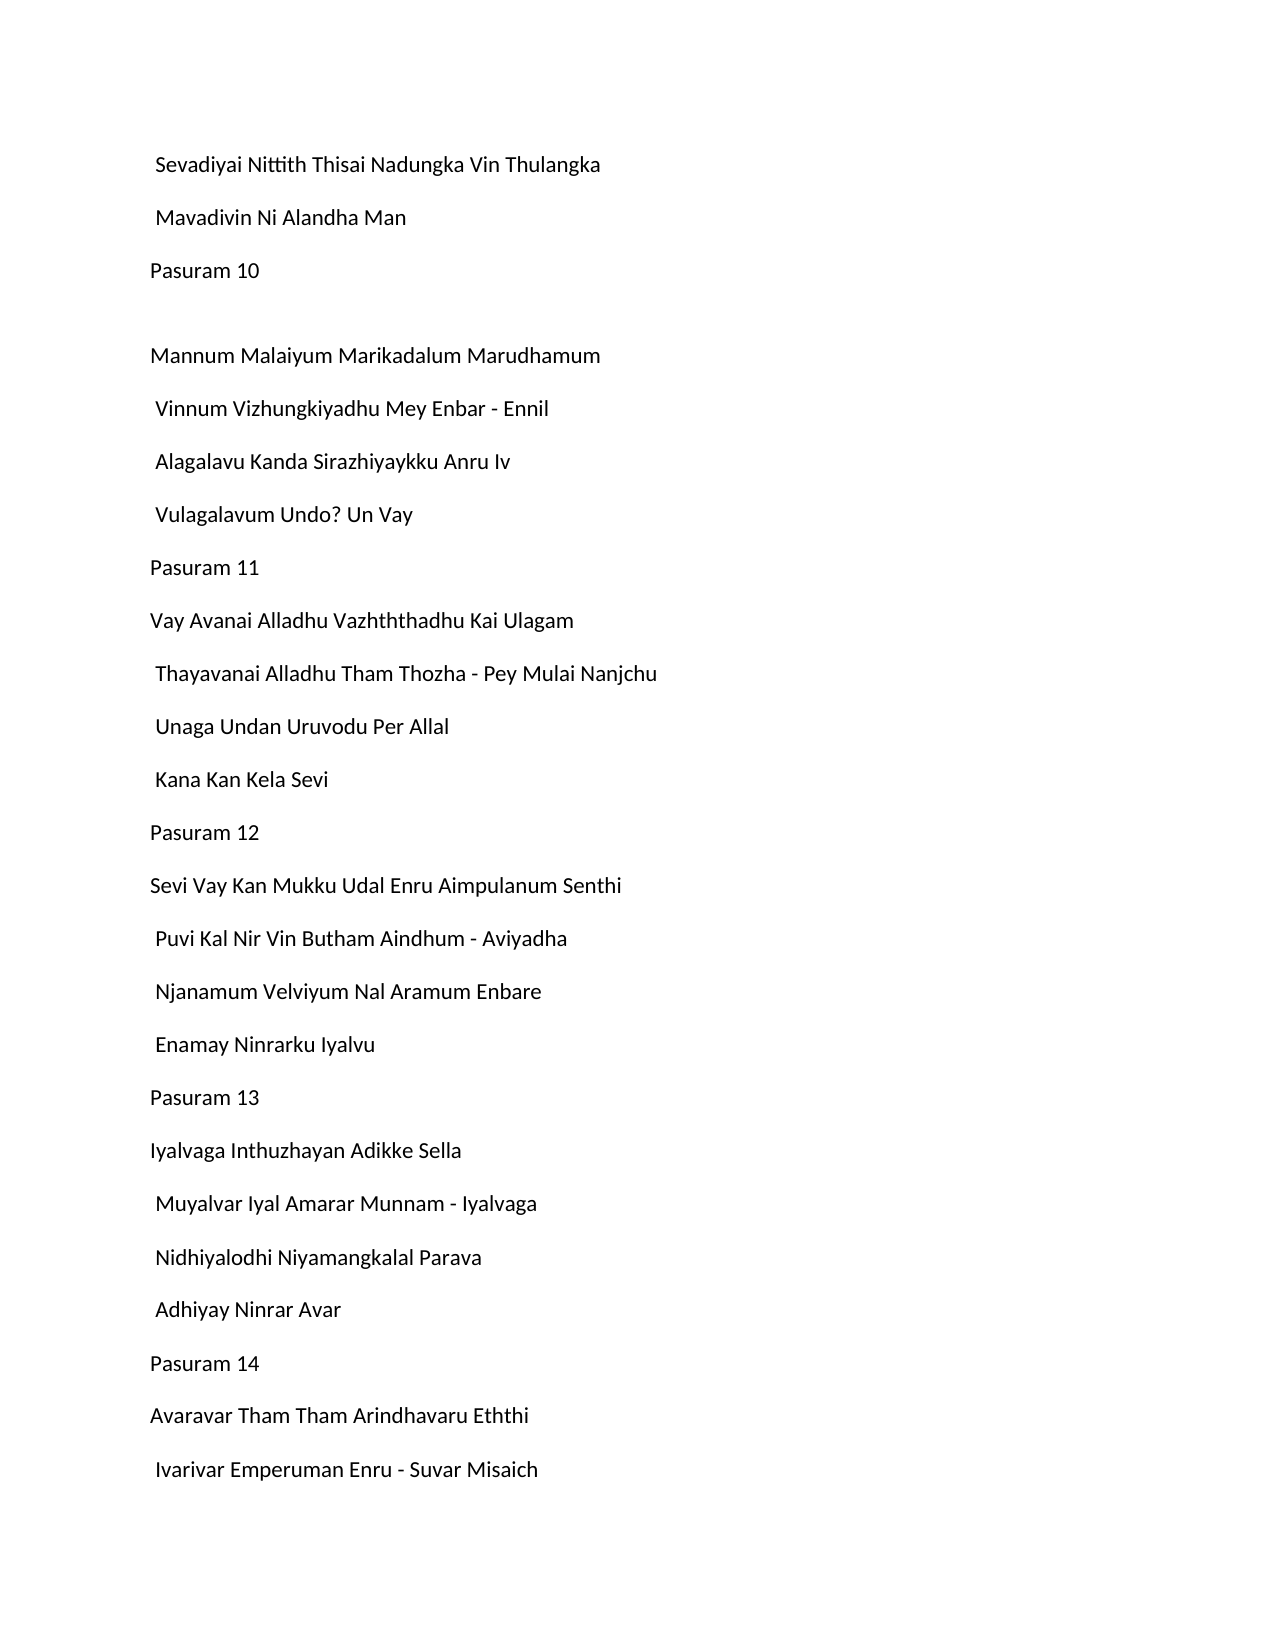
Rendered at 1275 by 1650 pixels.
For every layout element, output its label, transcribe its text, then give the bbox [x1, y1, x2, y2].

text Sevi Vay Kan Mukku Udal Enru Aimpulanum Senthi [150, 871, 1125, 899]
text Alagalavu Kanda Sirazhiyaykku Anru Iv [150, 447, 1125, 475]
text Vulagalavum Undo? Un Vay [150, 500, 1125, 528]
text Mavadivin Ni Alandha Man [150, 203, 1125, 231]
text Sevadiyai Nittith Thisai Nadungka Vin Thulangka [150, 150, 1125, 178]
text Vay Avanai Alladhu Vazhththadhu Kai Ulagam [150, 606, 1125, 634]
text Muyalvar Iyal Amarar Munnam - Iyalvaga [150, 1189, 1125, 1218]
text Pasuram 13 [150, 1083, 1125, 1112]
text Iyalvaga Inthuzhayan Adikke Sella [150, 1137, 1125, 1164]
text Ivarivar Emperuman Enru - Suvar Misaich [150, 1455, 1125, 1483]
text Kana Kan Kela Sevi [150, 765, 1125, 793]
text Vinnum Vizhungkiyadhu Mey Enbar - Ennil [150, 394, 1125, 422]
text Pasuram 14 [150, 1349, 1125, 1377]
text Pasuram 12 [150, 818, 1125, 846]
text Thayavanai Alladhu Tham Thozha - Pey Mulai Nanjchu [150, 659, 1125, 687]
text Puvi Kal Nir Vin Butham Aindhum - Aviyadha [150, 924, 1125, 952]
text Nidhiyalodhi Niyamangkalal Parava [150, 1243, 1125, 1271]
text Pasuram 10 [150, 256, 1125, 316]
text Avaravar Tham Tham Arindhavaru Eththi [150, 1402, 1125, 1430]
text Adhiyay Ninrar Avar [150, 1296, 1125, 1324]
text Njanamum Velviyum Nal Aramum Enbare [150, 977, 1125, 1006]
text Mannum Malaiyum Marikadalum Marudhamum [150, 341, 1125, 369]
text Unaga Undan Uruvodu Per Allal [150, 712, 1125, 740]
text Pasuram 11 [150, 553, 1125, 581]
text Enamay Ninrarku Iyalvu [150, 1031, 1125, 1058]
